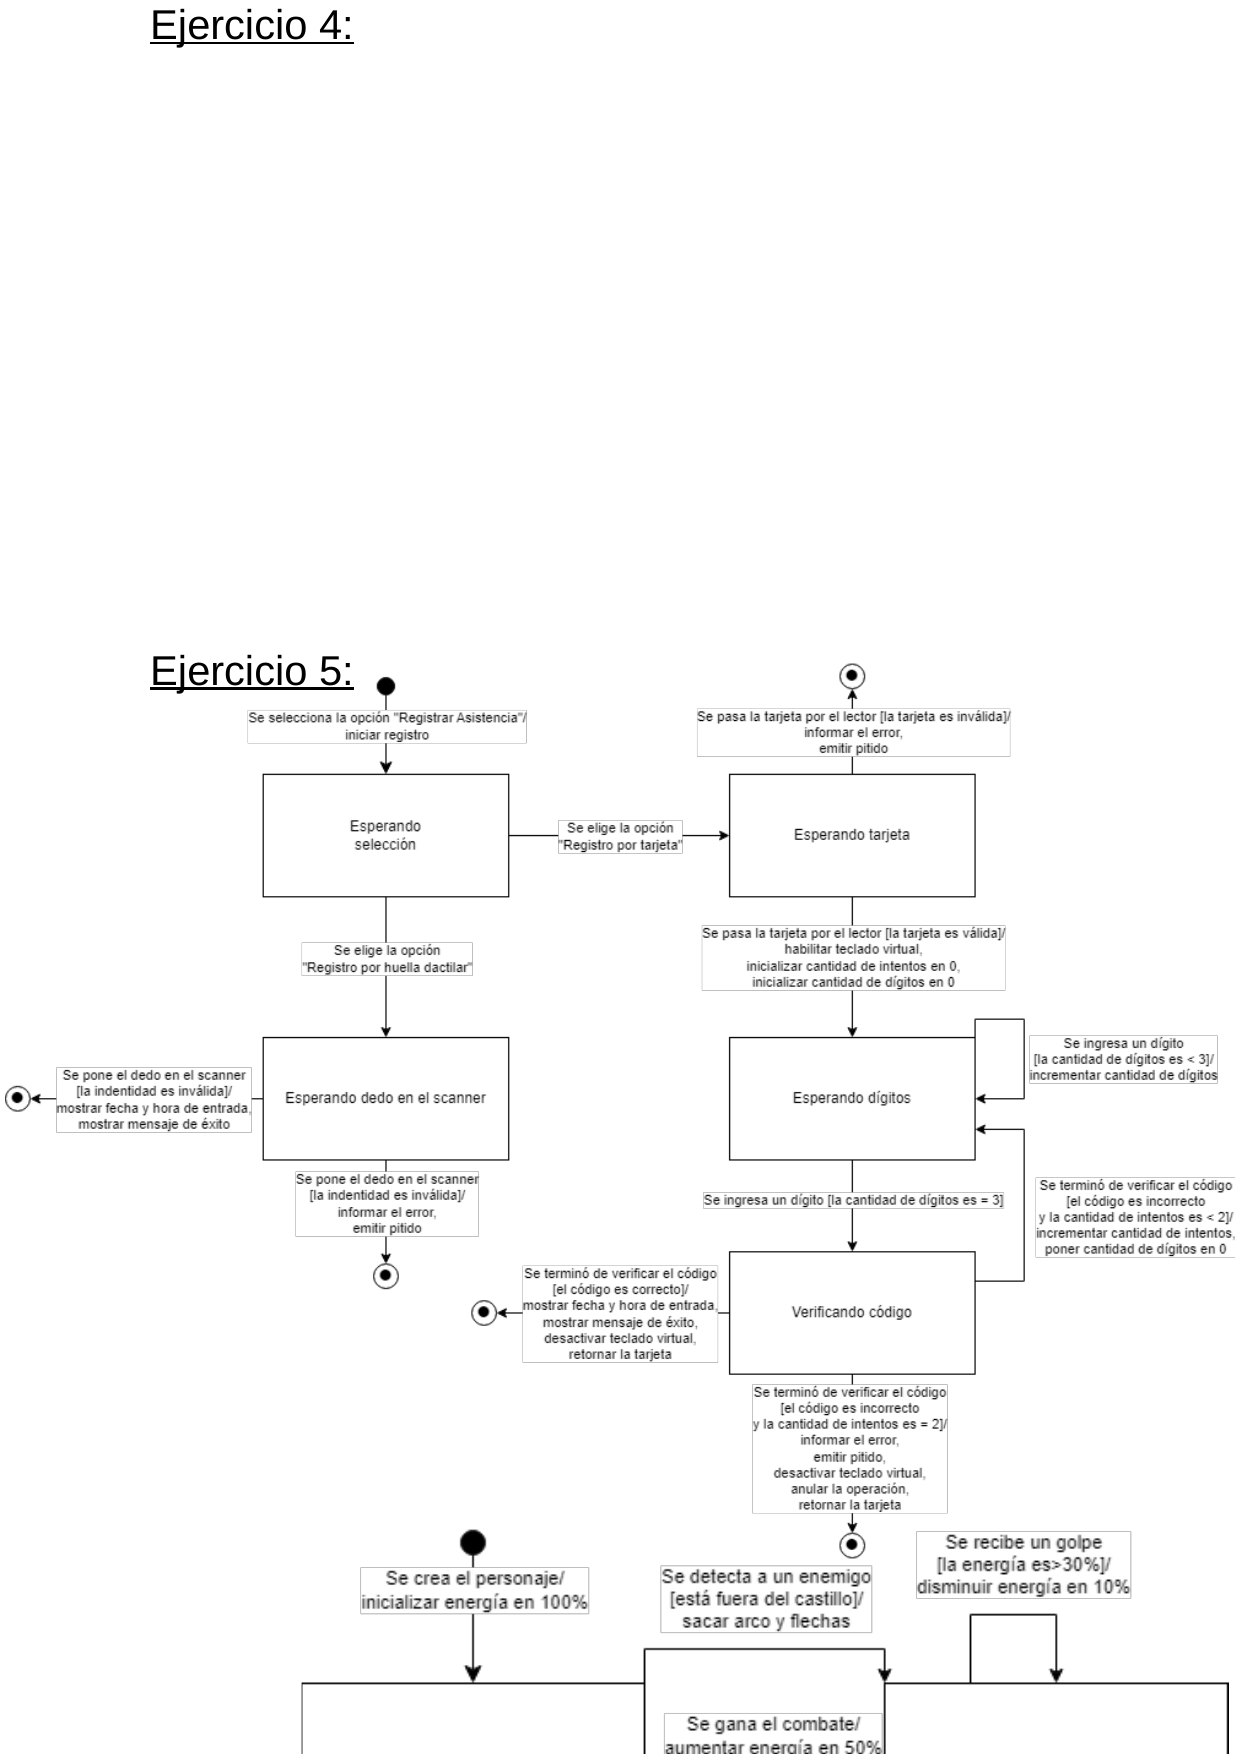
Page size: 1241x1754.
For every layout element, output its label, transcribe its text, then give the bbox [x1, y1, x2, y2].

subtitle Ejercicio 4: [150, 0, 1090, 48]
picture [5, 649, 1235, 1754]
